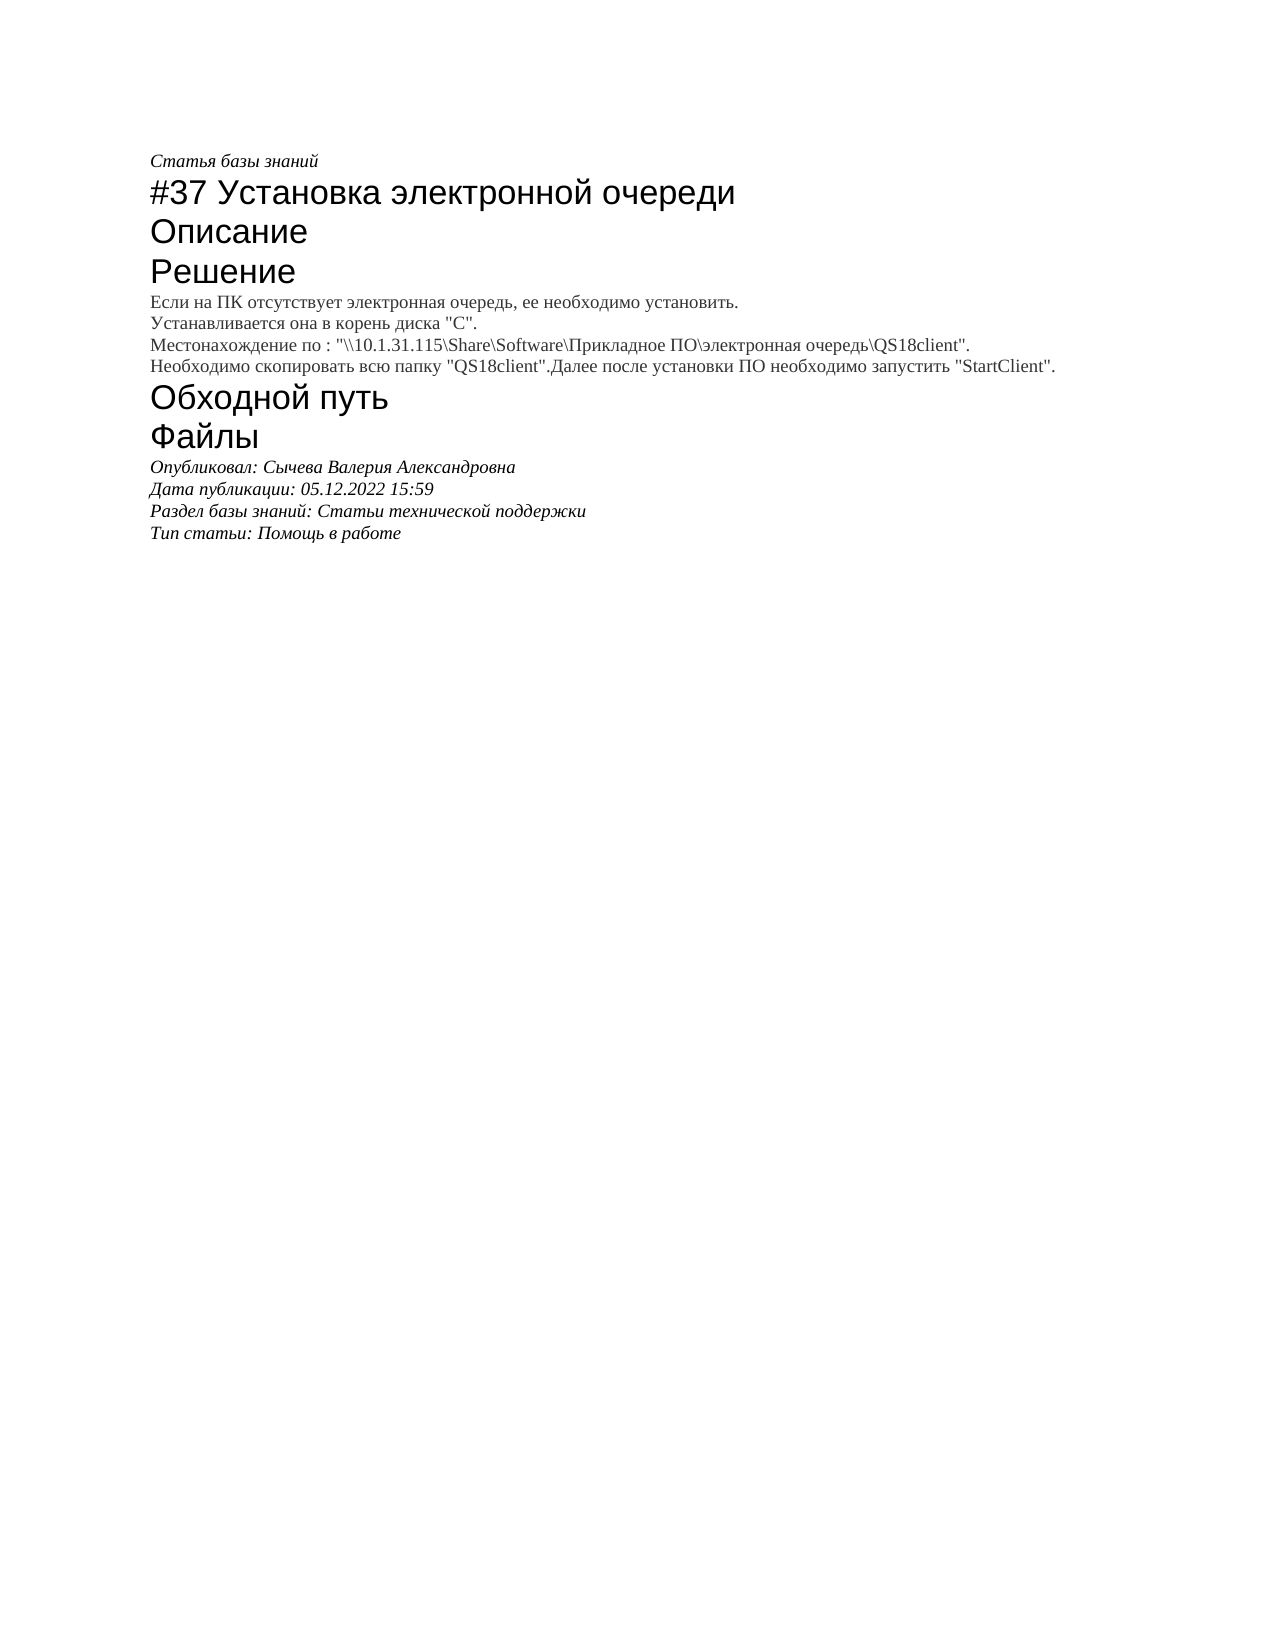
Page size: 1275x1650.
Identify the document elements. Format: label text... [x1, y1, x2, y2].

text #37 Установка электронной очереди [150, 172, 1125, 211]
text Файлы [150, 416, 1125, 456]
text Решение [150, 251, 1125, 291]
text Раздел базы знаний: Статьи технической поддержки [150, 500, 1125, 522]
text Статья базы знаний [150, 150, 1125, 172]
text Тип статьи: Помощь в работе [150, 522, 1125, 543]
text Опубликовал: Сычева Валерия Александровна [150, 456, 1125, 478]
text Если на ПК отсутствует электронная очередь, ее необходимо установить. Устанавливается она в корень диска "С". Местонахождение по : "\\10.1.31.115\Share\Software\Прикладное ПО\электронная очередь\QS18client". Необходимо скопировать всю папку "QS18client".Далее после установки ПО необходимо запустить "StartClient". [150, 291, 1125, 377]
text Обходной путь [150, 377, 1125, 416]
text Описание [150, 211, 1125, 251]
text Дата публикации: 05.12.2022 15:59 [150, 478, 1125, 500]
